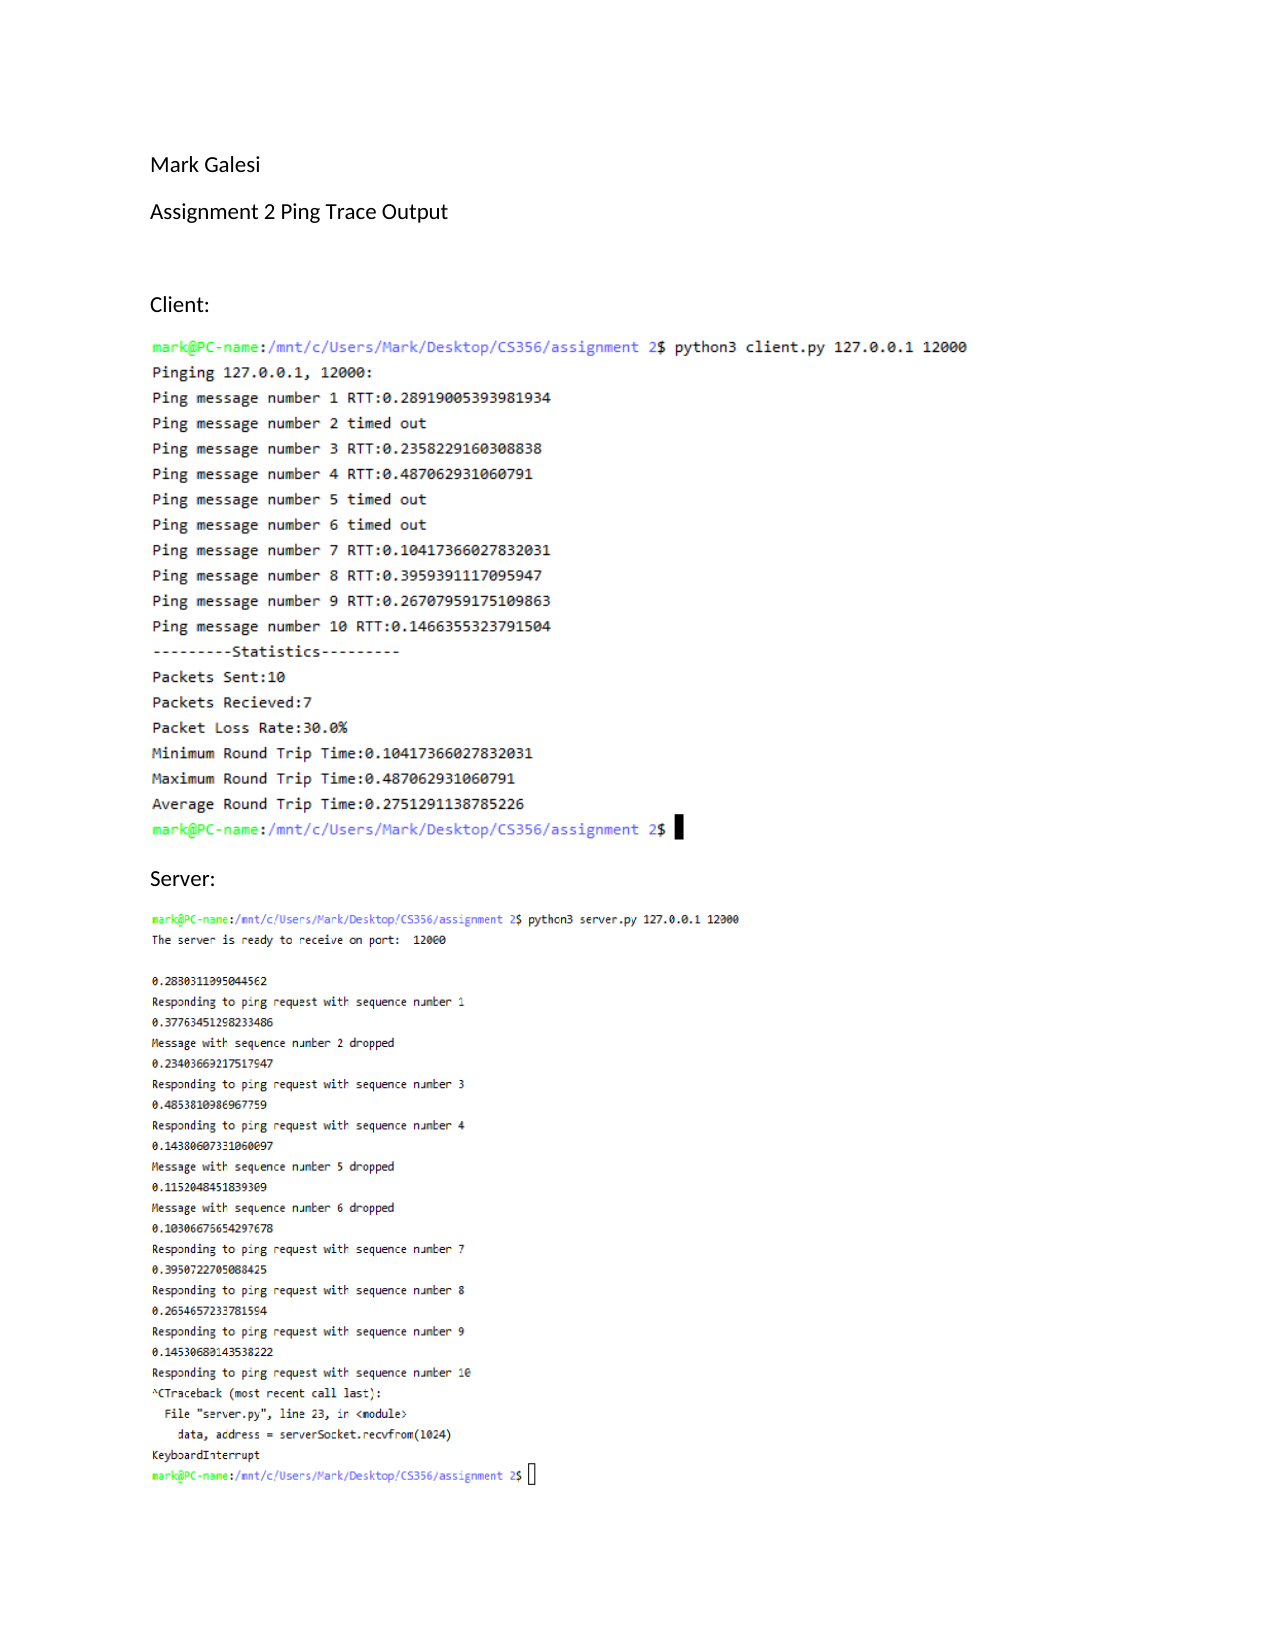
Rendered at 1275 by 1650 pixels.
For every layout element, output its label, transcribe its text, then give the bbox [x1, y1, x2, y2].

text Client: [150, 291, 1125, 319]
text Mark Galesi [150, 150, 1125, 178]
text Assignment 2 Ping Trace Output [150, 197, 1125, 225]
picture [150, 911, 822, 1489]
picture [150, 337, 972, 846]
text Server: [150, 864, 1125, 892]
